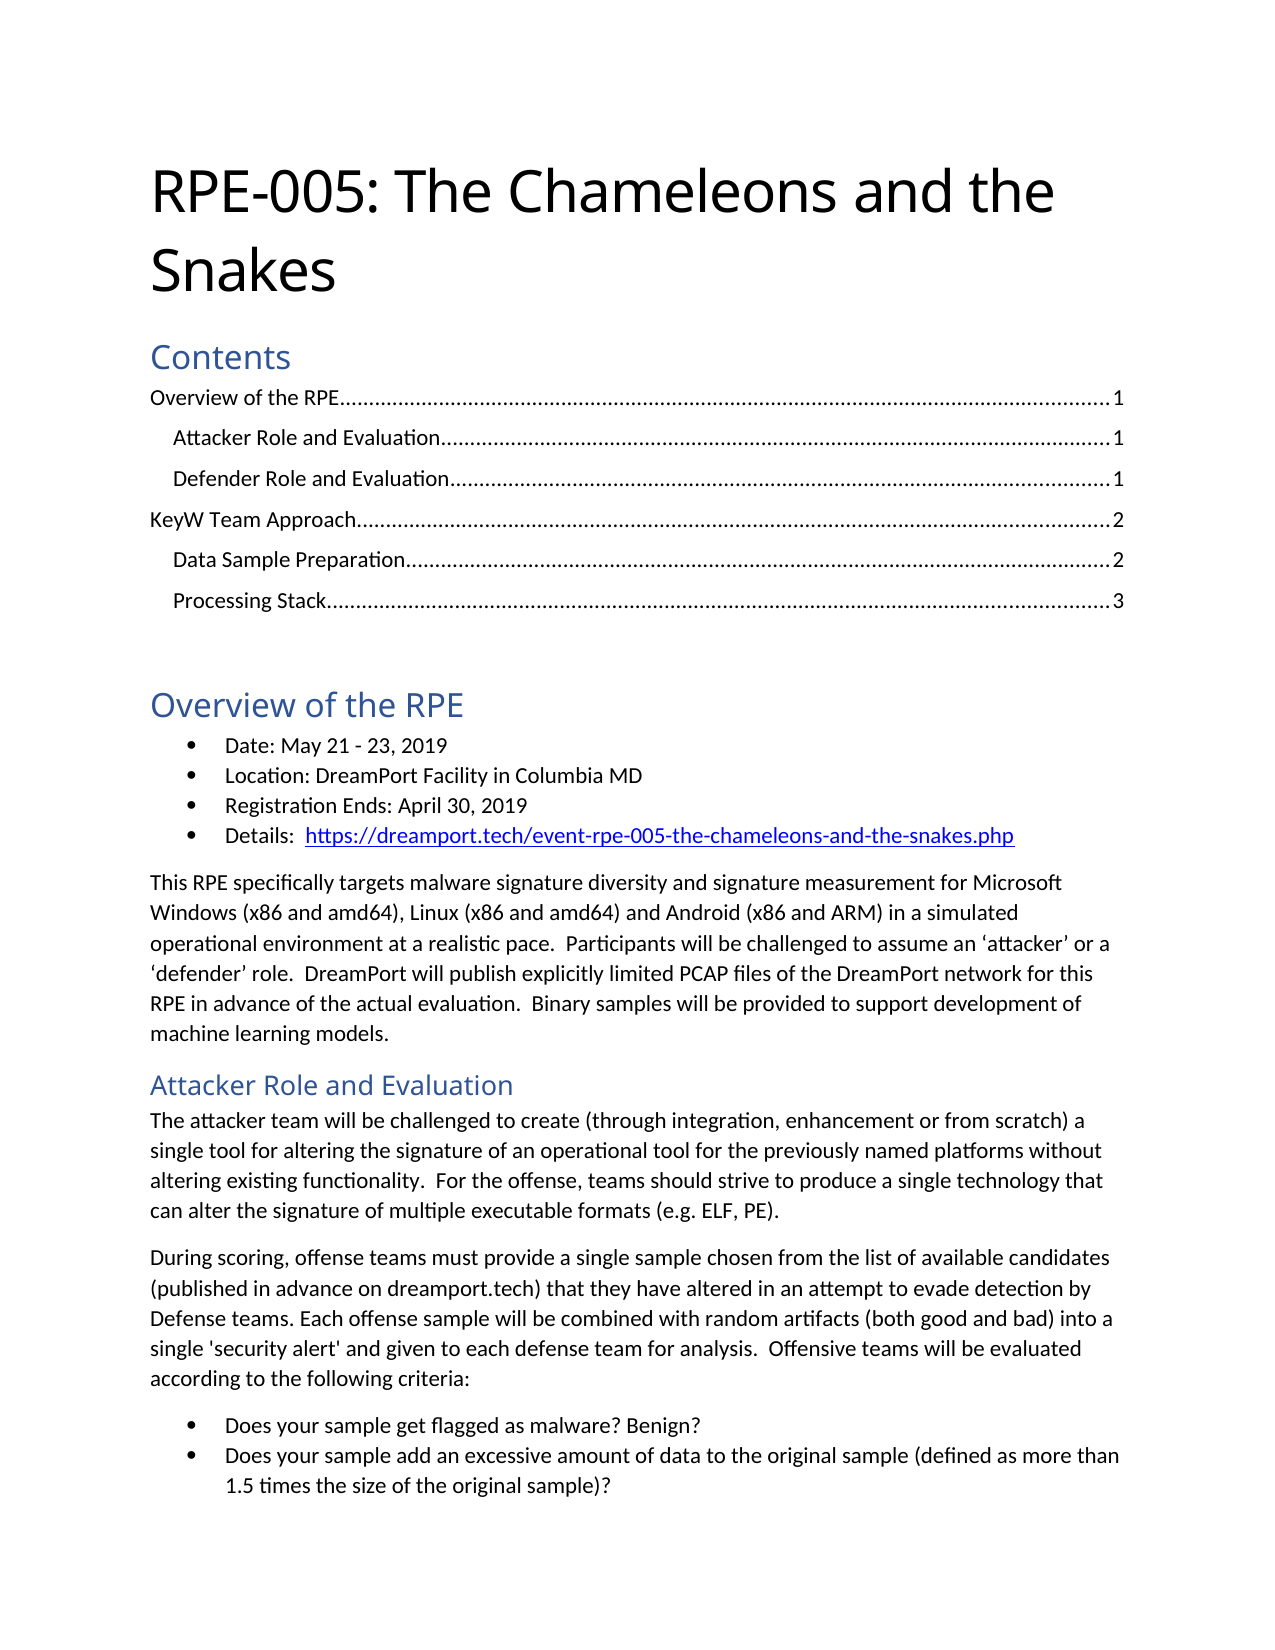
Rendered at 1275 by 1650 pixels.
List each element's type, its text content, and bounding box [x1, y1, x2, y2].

subtitle Attacker Role and Evaluation [150, 1066, 1125, 1103]
list Location: DreamPort Facility in Columbia MD [187, 761, 1125, 789]
text During scoring, offense teams must provide a single sample chosen from the list of available candidates (published in advance on dreamport.tech) that they have altered in an attempt to evade detection by Defense teams. Each offense sample will be combined with random artifacts (both good and bad) into a single 'security alert' and given to each defense team for analysis. Offensive teams will be evaluated according to the following criteria: [150, 1243, 1125, 1392]
subtitle Overview of the RPE [150, 682, 1125, 727]
list Does your sample get flagged as malware? Benign? [187, 1411, 1125, 1439]
list Date: May 21 - 23, 2019 [187, 731, 1125, 759]
list Registration Ends: April 30, 2019 [187, 791, 1125, 819]
text The attacker team will be challenged to create (through integration, enhancement or from scratch) a single tool for altering the signature of an operational tool for the previously named platforms without altering existing functionality. For the offense, teams should strive to produce a single technology that can alter the signature of multiple executable formats (e.g. ELF, PE). [150, 1106, 1125, 1225]
list Does your sample add an excessive amount of data to the original sample (defined as more than 1.5 times the size of the original sample)? [187, 1441, 1125, 1500]
title RPE-005: The Chameleons and the Snakes [150, 150, 1125, 309]
text This RPE specifically targets malware signature diversity and signature measurement for Microsoft Windows (x86 and amd64), Linux (x86 and amd64) and Android (x86 and ARM) in a simulated operational environment at a realistic pace. Participants will be challenged to assume an ‘attacker’ or a ‘defender’ role. DreamPort will publish explicitly limited PCAP files of the DreamPort network for this RPE in advance of the actual evaluation. Binary samples will be provided to support development of machine learning models. [150, 868, 1125, 1047]
list Details: https://dreamport.tech/event-rpe-005-the-chameleons-and-the-snakes.php [187, 821, 1125, 849]
